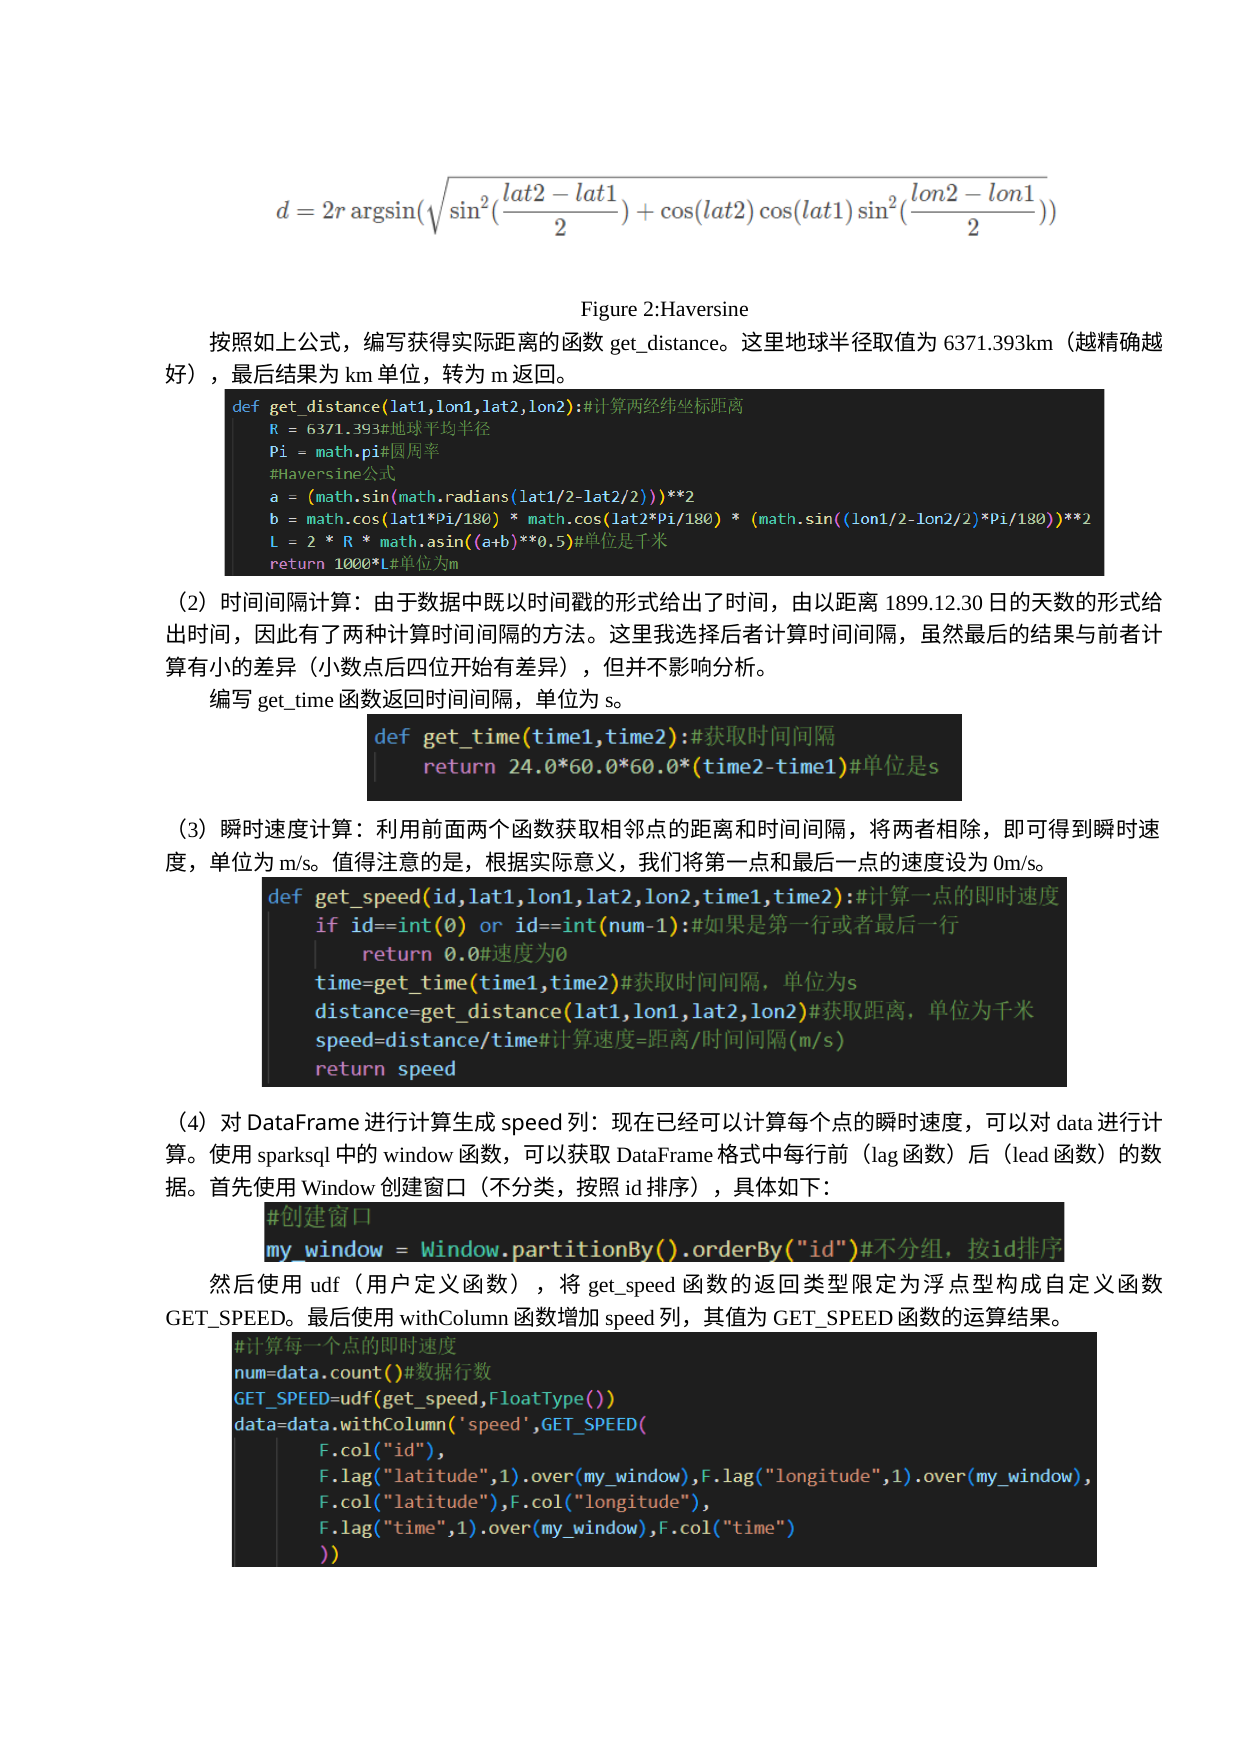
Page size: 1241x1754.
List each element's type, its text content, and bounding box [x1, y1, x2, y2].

list 时间间隔计算：由于数据中既以时间戳的形式给出了时间，由以距离1899.12.30日的天数的形式给出时间，因此有了两种计算时间间隔的方法。这里我选择后者计算时间间隔，虽然最后的结果与前者计算有小的差异（小数点后四位开始有差异），但并不影响分析。 [165, 584, 1163, 682]
list 对DataFrame进行计算生成speed列：现在已经可以计算每个点的瞬时速度，可以对data进行计算。使用sparksql中的window函数，可以获取DataFrame格式中每行前（lag函数）后（lead函数）的数据。首先使用Window创建窗口（不分类，按照id排序），具体如下： [165, 1104, 1163, 1202]
list Figure 2:Haversine [165, 292, 1163, 324]
list 编写get_time函数返回时间间隔，单位为s。 [165, 682, 1163, 714]
picture [367, 714, 962, 801]
list 瞬时速度计算：利用前面两个函数获取相邻点的距离和时间间隔，将两者相除，即可得到瞬时速度，单位为m/s。值得注意的是，根据实际意义，我们将第一点和最后一点的速度设为0m/s。 [165, 812, 1163, 877]
picture [261, 877, 1067, 1087]
list 按照如上公式，编写获得实际距离的函数get_distance。这里地球半径取值为6371.393km（越精确越好），最后结果为km单位，转为m返回。 [165, 324, 1163, 389]
picture [224, 389, 1105, 576]
list 然后使用udf（用户定义函数），将get_speed函数的返回类型限定为浮点型构成自定义函数GET_SPEED。最后使用withColumn函数增加speed列，其值为GET_SPEED函数的运算结果。 [165, 1267, 1163, 1332]
picture [231, 1332, 1097, 1567]
picture [264, 1202, 1065, 1262]
picture [259, 162, 1069, 261]
